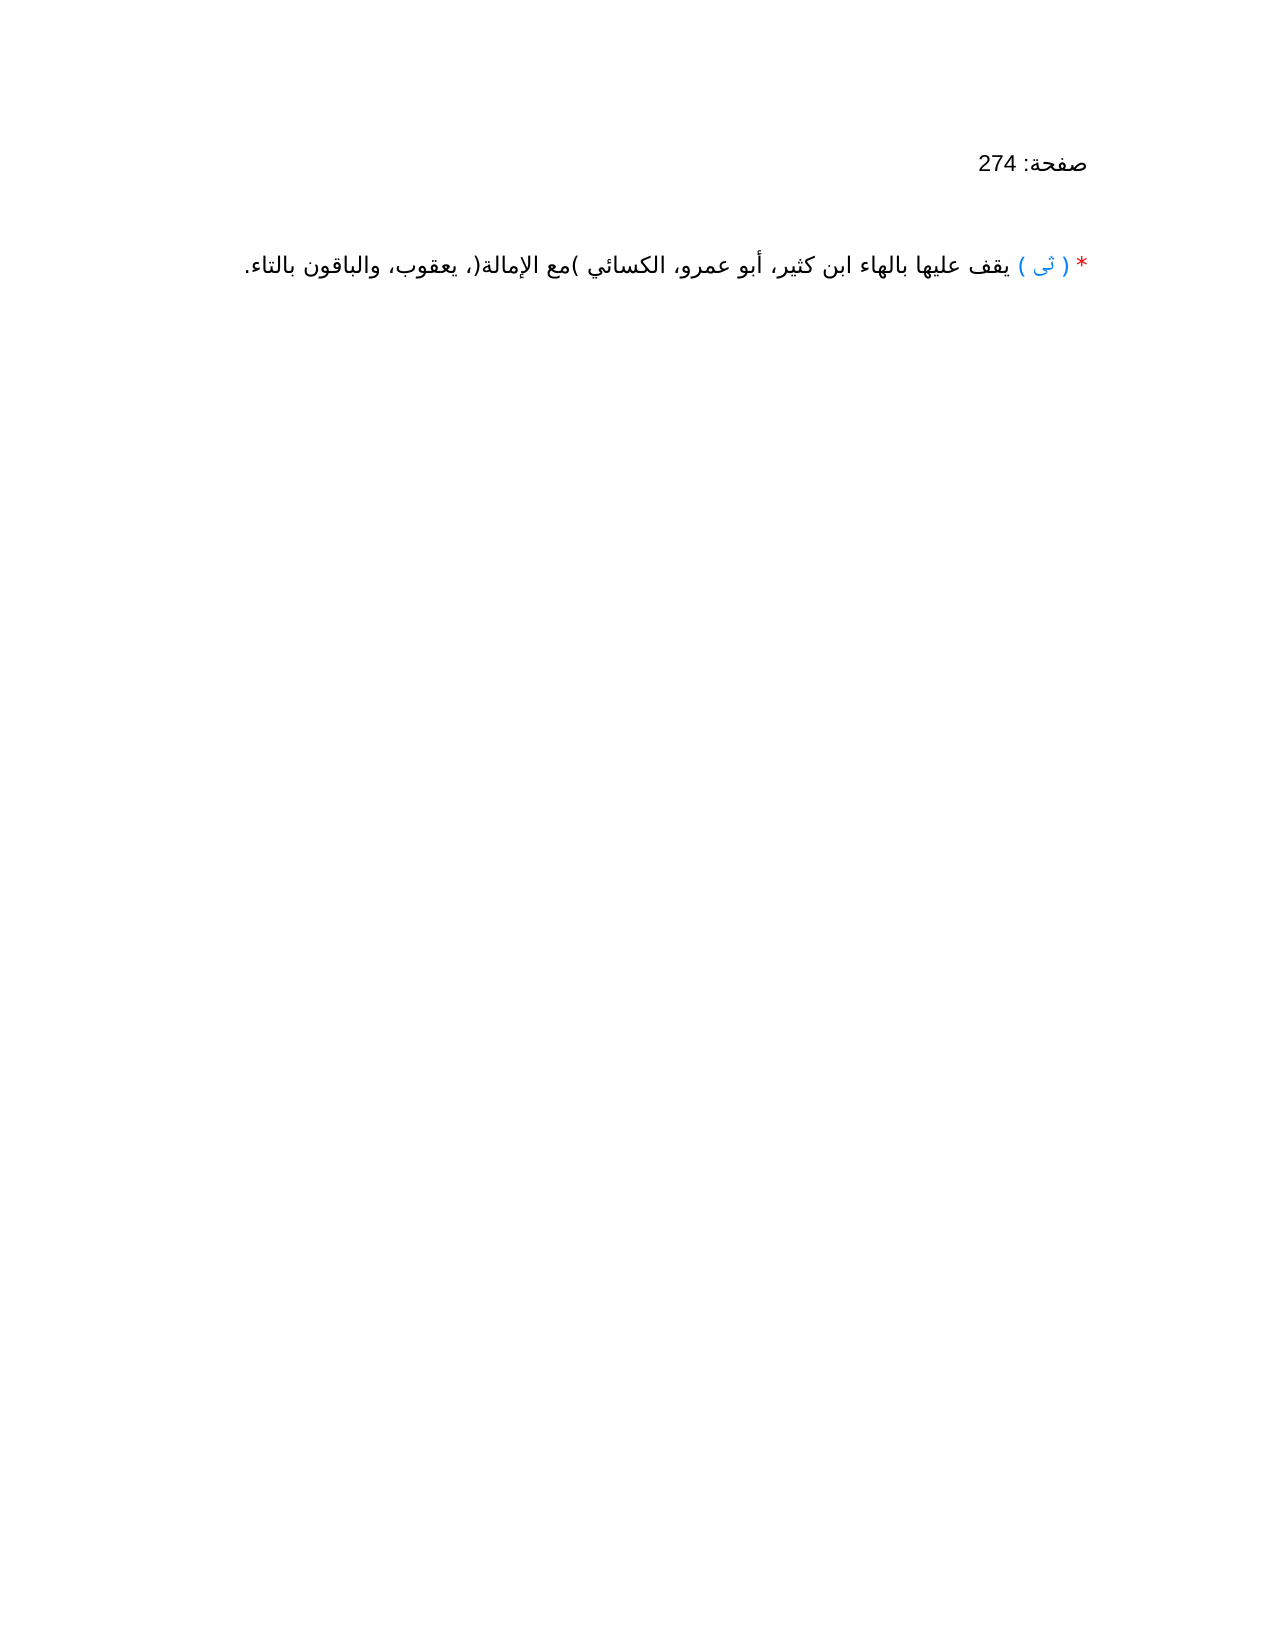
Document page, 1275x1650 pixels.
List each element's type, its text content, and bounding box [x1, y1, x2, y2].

text * ﴿ ﰓ ﴾ يقف عليها بالهاء ابن كثير، أبو عمرو، الكسائي )مع الإمالة(، يعقوب، والباقون بالتاء. [187, 252, 1087, 279]
text صفحة: 274 [187, 150, 1087, 176]
